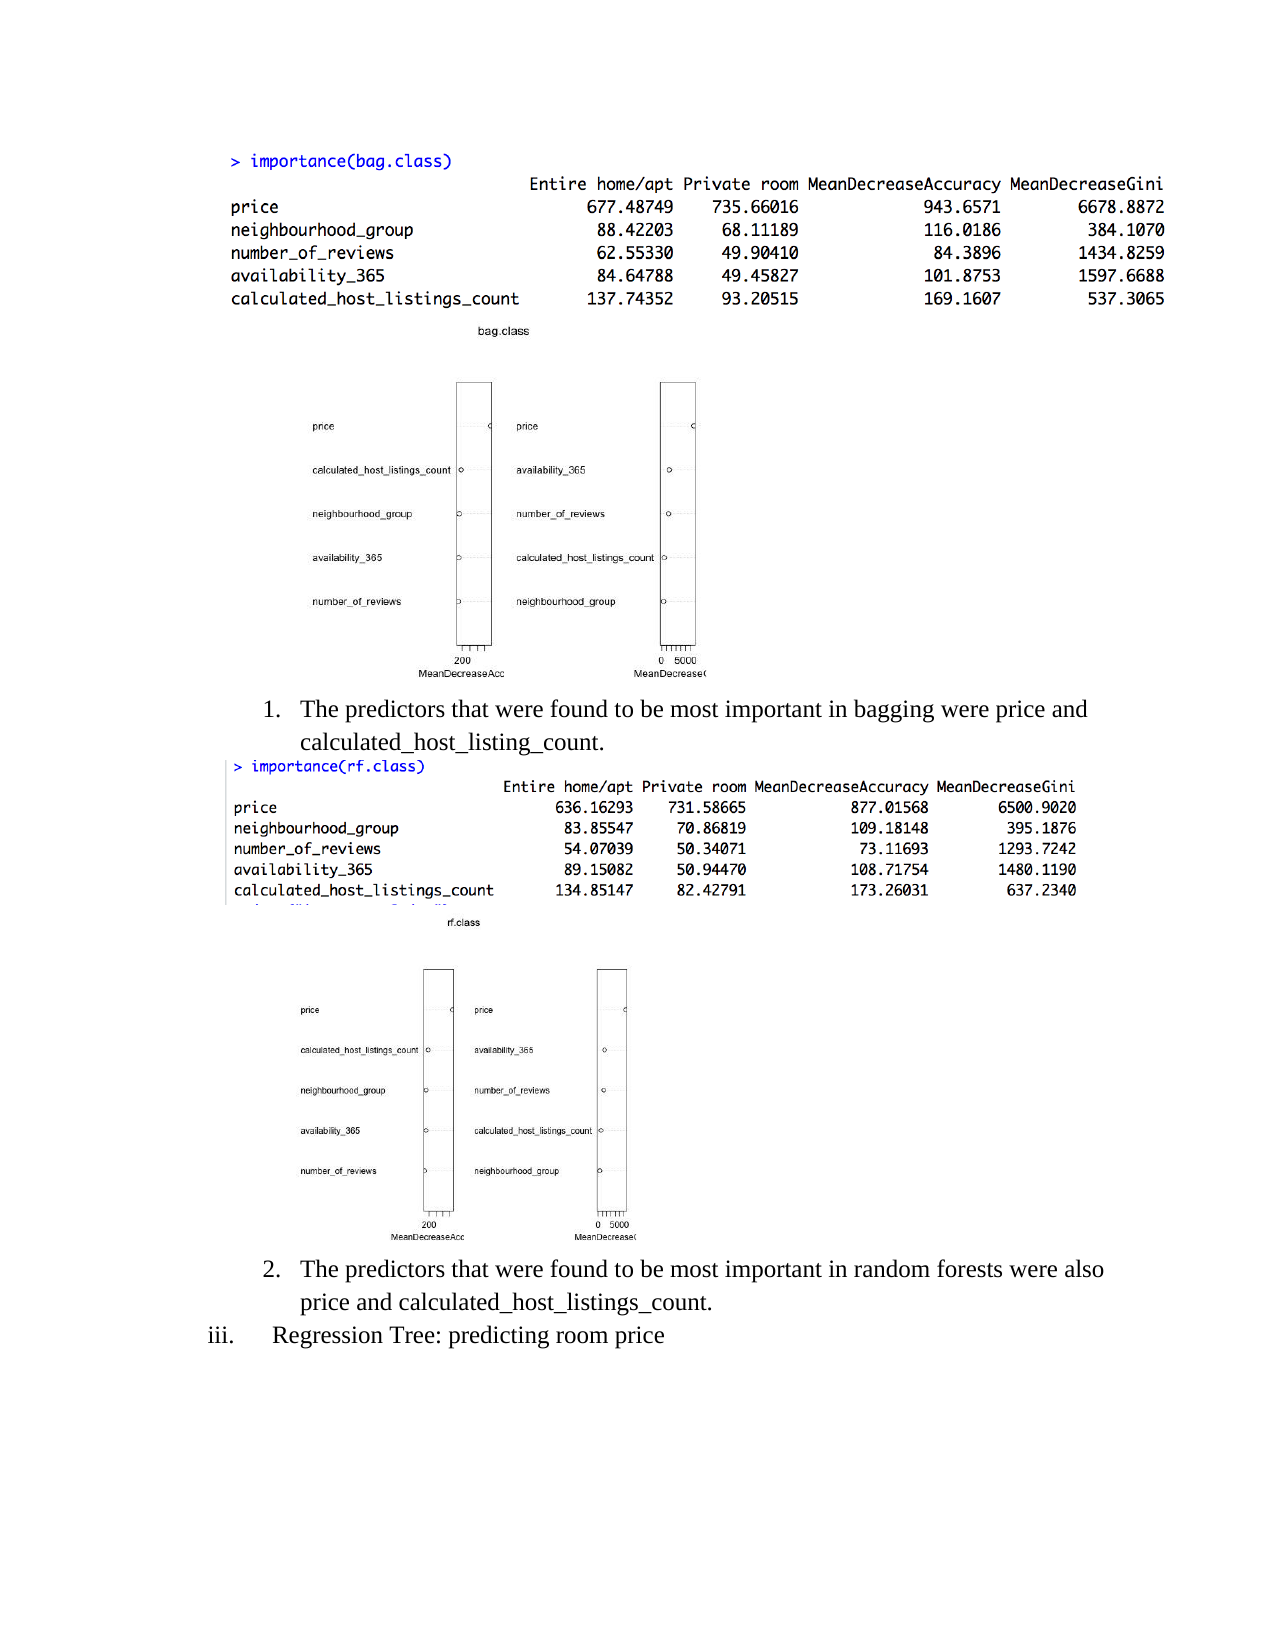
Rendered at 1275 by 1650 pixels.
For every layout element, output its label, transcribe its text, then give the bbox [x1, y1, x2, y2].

picture [300, 314, 707, 690]
picture [225, 150, 1200, 311]
list Regression Tree: predicting room price [234, 1320, 1125, 1348]
list The predictors that were found to be most important in bagging were price and calculated_host_listing_count. [262, 694, 1125, 756]
list The predictors that were found to be most important in random forests were also price and calculated_host_listings_count. [262, 1254, 1125, 1316]
picture [225, 760, 1120, 905]
picture [290, 908, 637, 1250]
